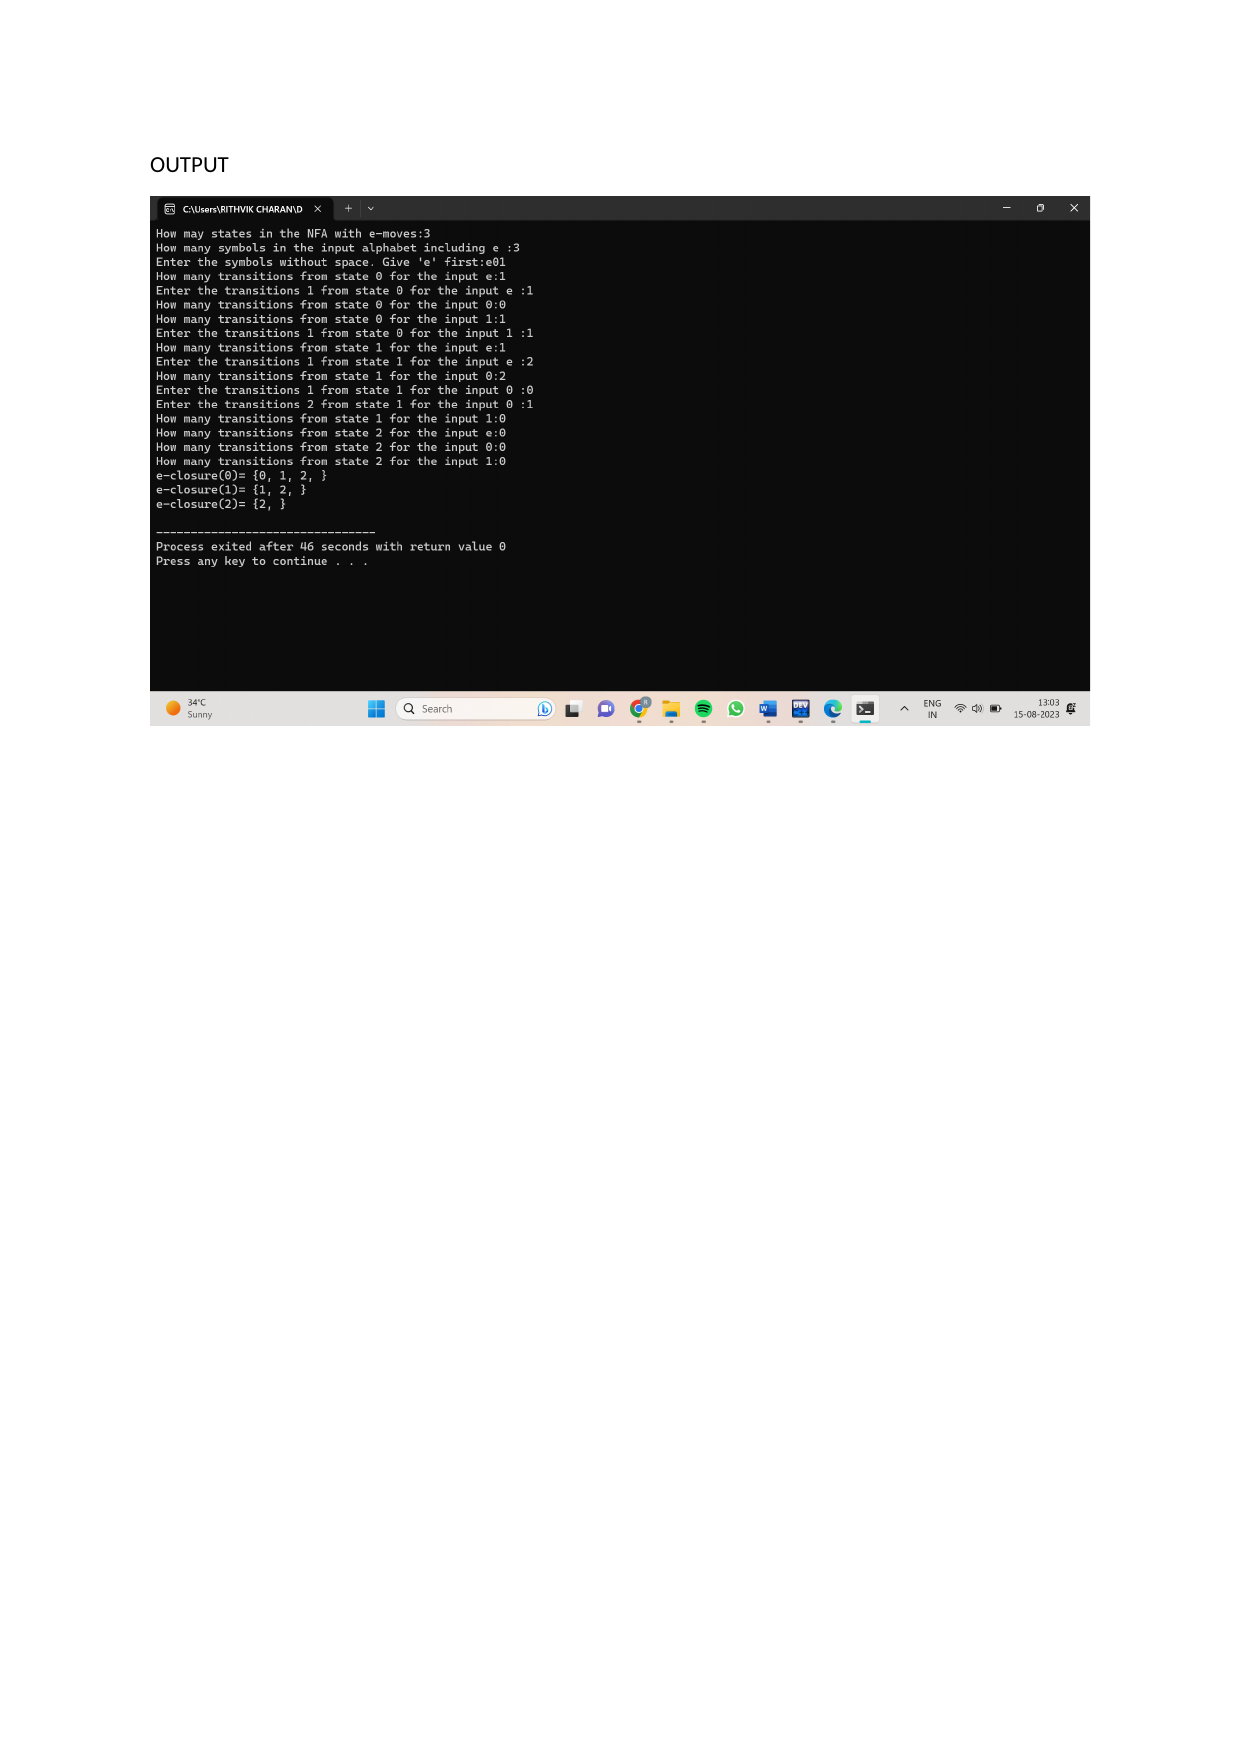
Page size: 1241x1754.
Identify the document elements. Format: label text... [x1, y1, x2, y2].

picture [150, 196, 1091, 726]
text OUTPUT [150, 150, 1090, 178]
